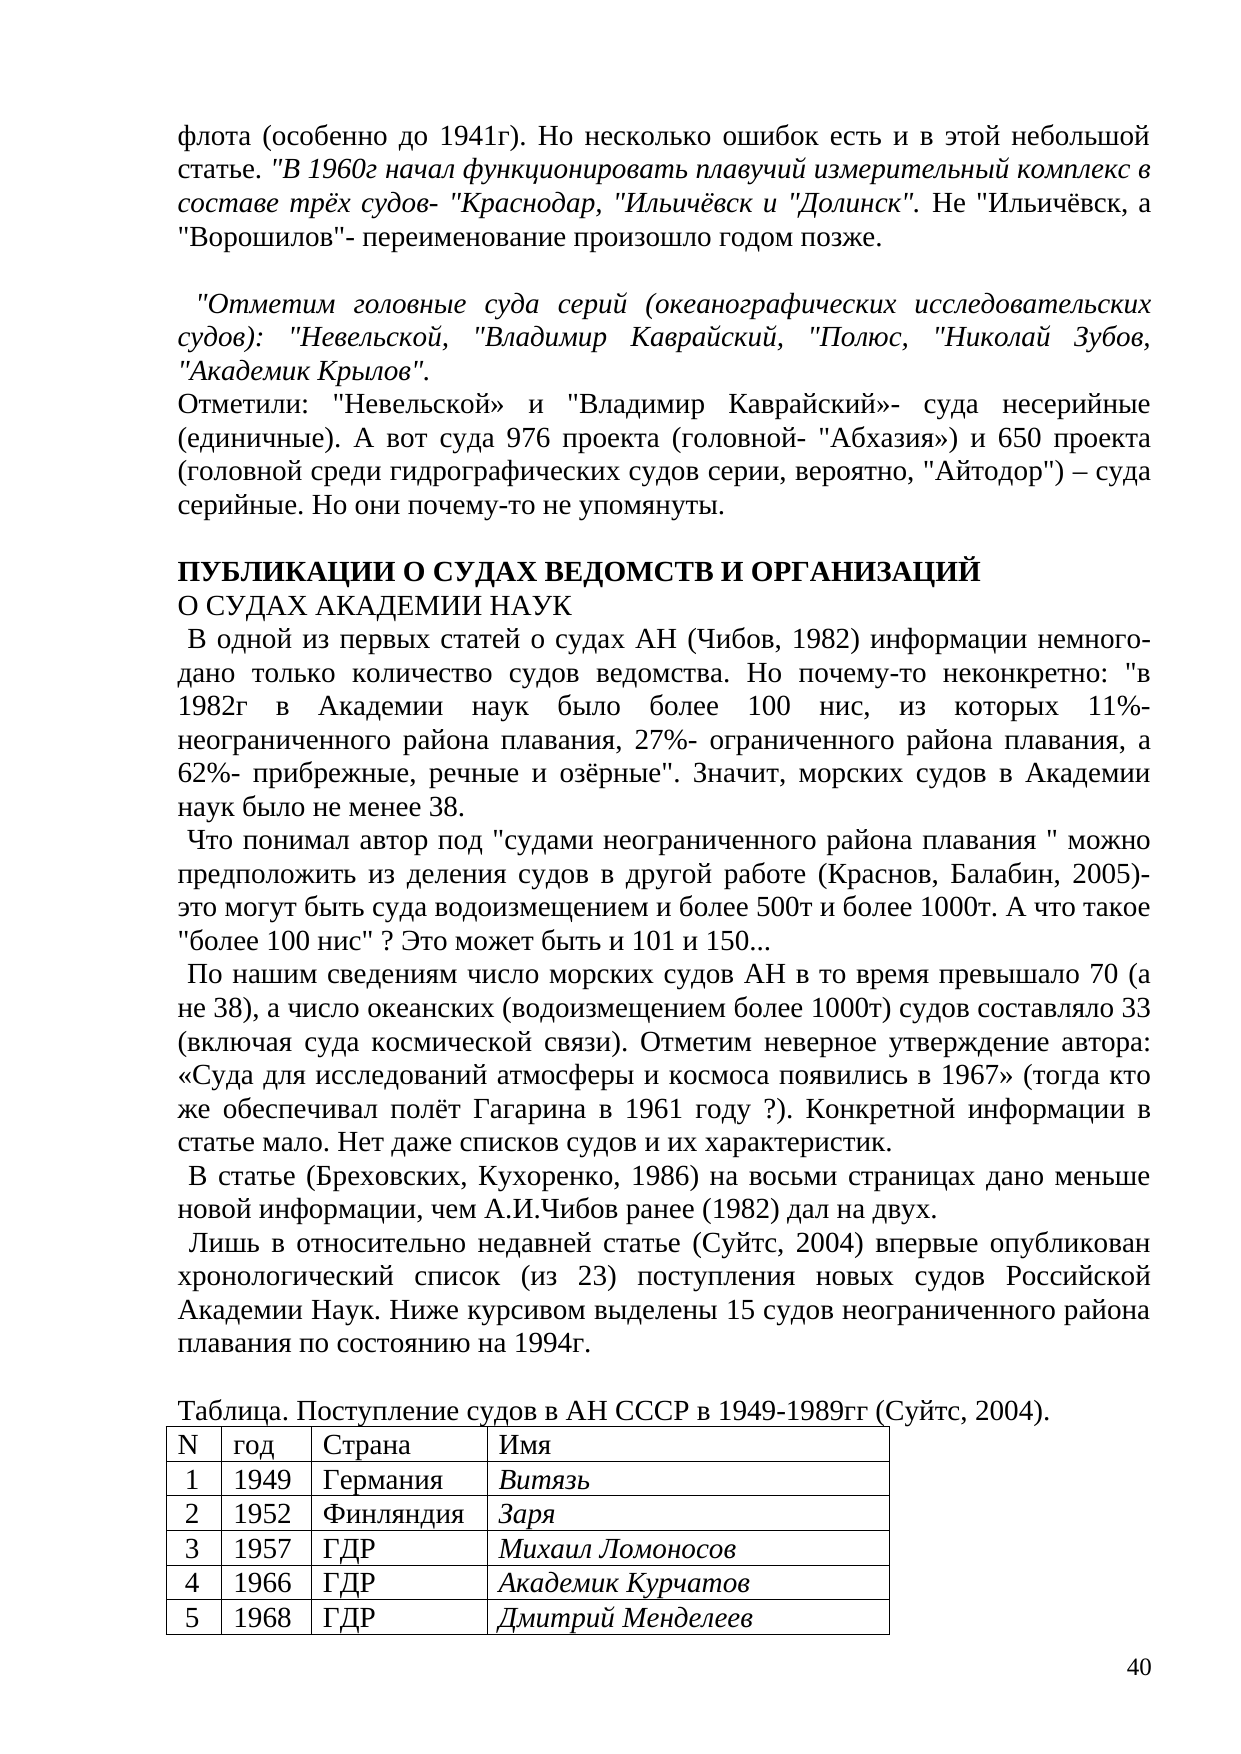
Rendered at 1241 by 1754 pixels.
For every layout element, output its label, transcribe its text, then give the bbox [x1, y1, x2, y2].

table_cell 1952 [222, 1496, 311, 1530]
table_cell 4 [167, 1566, 221, 1599]
table_cell ГДР [312, 1531, 487, 1564]
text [177, 118, 1152, 252]
table_cell 3 [167, 1531, 221, 1564]
table_cell Заря [488, 1496, 889, 1530]
table_header N [167, 1427, 221, 1461]
table_header Страна [312, 1427, 487, 1461]
table_cell 2 [167, 1496, 221, 1530]
text Отметили: "Невельской» и "Владимир Каврайский»- суда несерийные (единичные). А вот суда 976 проекта (головной- "Абхазия») и 650 проекта (головной среди гидрографических судов серии, вероятно, "Айтодор") – суда серийные. Но они почему-то не упомянуты. [177, 386, 1152, 521]
table_cell 1968 [222, 1600, 311, 1634]
text О СУДАХ АКАДЕМИИ НАУК [177, 588, 1152, 621]
table_cell Академик Курчатов [488, 1566, 889, 1599]
text В статье (Бреховских, Кухоренко, 1986) на восьми страницах дано меньше новой информации, чем А.И.Чибов ранее (1982) дал на двух. [177, 1158, 1152, 1225]
text "Отметим головные суда серий (океанографических исследовательских судов): "Невельской, "Владимир Каврайский, "Полюс, "Николай Зубов, "Академик Крылов". [177, 286, 1152, 386]
text Что понимал автор под "судами неограниченного района плавания " можно предположить из деления судов в другой работе (Краснов, Балабин, 2005)- это могут быть суда водоизмещением и более 500т и более 1000т. А что такое "более 100 нис" ? Это может быть и 101 и 150... [177, 822, 1152, 957]
table_header год [222, 1427, 311, 1461]
text ПУБЛИКАЦИИ О СУДАХ ВЕДОМСТВ И ОРГАНИЗАЦИЙ [177, 554, 1152, 588]
text Лишь в относительно недавней статье (Суйтс, 2004) впервые опубликован хронологический список (из 23) поступления новых судов Российской Академии Наук. Ниже курсивом выделены 15 судов неограниченного района плавания по состоянию на 1994г. [177, 1225, 1152, 1359]
text В одной из первых статей о судах АН (Чибов, 1982) информации немного- дано только количество судов ведомства. Но почему-то неконкретно: "в 1982г в Академии наук было более 100 нис, из которых 11%- неограниченного района плавания, 27%- ограниченного района плавания, а 62%- прибрежные, речные и озёрные". Значит, морских судов в Академии наук было не менее 38. [177, 621, 1152, 822]
table_cell Витязь [488, 1462, 889, 1495]
table_cell Дмитрий Менделеев [488, 1600, 889, 1634]
table_cell Михаил Ломоносов [488, 1531, 889, 1564]
table_cell Финляндия [312, 1496, 487, 1530]
table_cell 1966 [222, 1566, 311, 1599]
table_cell ГДР [312, 1600, 487, 1634]
table_cell 1957 [222, 1531, 311, 1564]
table_cell 5 [167, 1600, 221, 1634]
text По нашим сведениям число морских судов АН в то время превышало 70 (а не 38), а число океанских (водоизмещением более 1000т) судов составляло 33 (включая суда космической связи). Отметим неверное утверждение автора: «Суда для исследований атмосферы и космоса появились в 1967» (тогда кто же обеспечивал полёт Гагарина в 1961 году ?). Конкретной информации в статье мало. Нет даже списков судов и их характеристик. [177, 957, 1152, 1158]
table_cell 1 [167, 1462, 221, 1495]
table_cell ГДР [312, 1566, 487, 1599]
table_cell 1949 [222, 1462, 311, 1495]
text Таблица. Поступление судов в АН СССР в 1949-1989гг (Суйтс, 2004). [177, 1393, 1152, 1426]
table_cell Германия [312, 1462, 487, 1495]
table_header Имя [488, 1427, 889, 1461]
